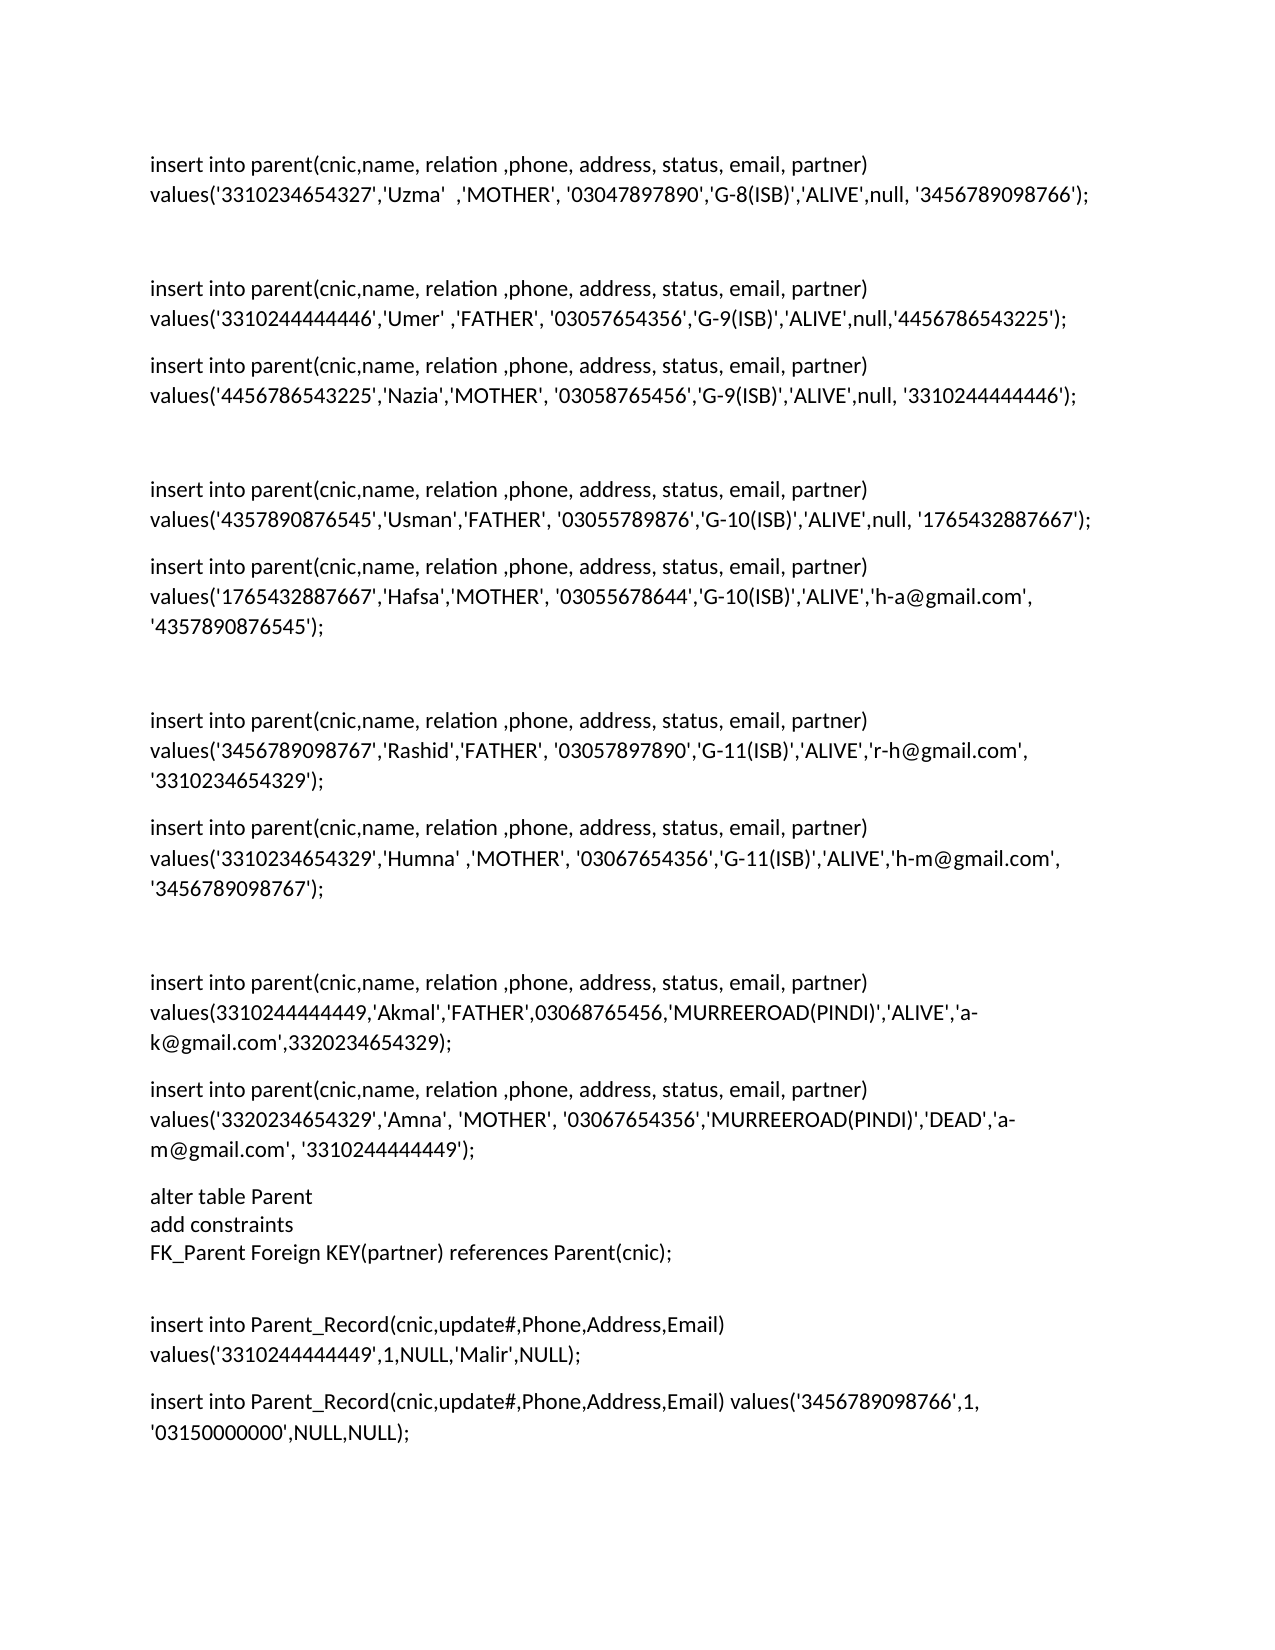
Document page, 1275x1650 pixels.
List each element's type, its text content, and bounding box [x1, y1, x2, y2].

text insert into parent(cnic,name, relation ,phone, address, status, email, partner) values('4456786543225','Nazia','MOTHER', '03058765456','G-9(ISB)','ALIVE',null, '3310244444446'); [150, 351, 1125, 409]
text insert into parent(cnic,name, relation ,phone, address, status, email, partner) values('3456789098767','Rashid','FATHER', '03057897890','G-11(ISB)','ALIVE','r-h@gmail.com', '3310234654329'); [150, 706, 1125, 795]
text FK_Parent Foreign KEY(partner) references Parent(cnic); [150, 1238, 1125, 1266]
text insert into parent(cnic,name, relation ,phone, address, status, email, partner) values('1765432887667','Hafsa','MOTHER', '03055678644','G-10(ISB)','ALIVE','h-a@gmail.com', '4357890876545'); [150, 552, 1125, 641]
text add constraints [150, 1210, 1125, 1238]
text insert into parent(cnic,name, relation ,phone, address, status, email, partner) values('3310234654327','Uzma' ,'MOTHER', '03047897890','G-8(ISB)','ALIVE',null, '3456789098766'); [150, 150, 1125, 208]
text insert into parent(cnic,name, relation ,phone, address, status, email, partner) values('3320234654329','Amna', 'MOTHER', '03067654356','MURREEROAD(PINDI)','DEAD','a-m@gmail.com', '3310244444449'); [150, 1075, 1125, 1163]
text insert into Parent_Record(cnic,update#,Phone,Address,Email) values('3456789098766',1, '03150000000',NULL,NULL); [150, 1387, 1125, 1446]
text insert into Parent_Record(cnic,update#,Phone,Address,Email) values('3310244444449',1,NULL,'Malir',NULL); [150, 1310, 1125, 1368]
text insert into parent(cnic,name, relation ,phone, address, status, email, partner) values('3310234654329','Humna' ,'MOTHER', '03067654356','G-11(ISB)','ALIVE','h-m@gmail.com', '3456789098767'); [150, 813, 1125, 902]
text insert into parent(cnic,name, relation ,phone, address, status, email, partner) values('3310244444446','Umer' ,'FATHER', '03057654356','G-9(ISB)','ALIVE',null,'4456786543225'); [150, 274, 1125, 332]
text insert into parent(cnic,name, relation ,phone, address, status, email, partner) values(3310244444449,'Akmal','FATHER',03068765456,'MURREEROAD(PINDI)','ALIVE','a-k@gmail.com',3320234654329); [150, 968, 1125, 1056]
text insert into parent(cnic,name, relation ,phone, address, status, email, partner) values('4357890876545','Usman','FATHER', '03055789876','G-10(ISB)','ALIVE',null, '1765432887667'); [150, 475, 1125, 533]
text alter table Parent [150, 1182, 1125, 1210]
